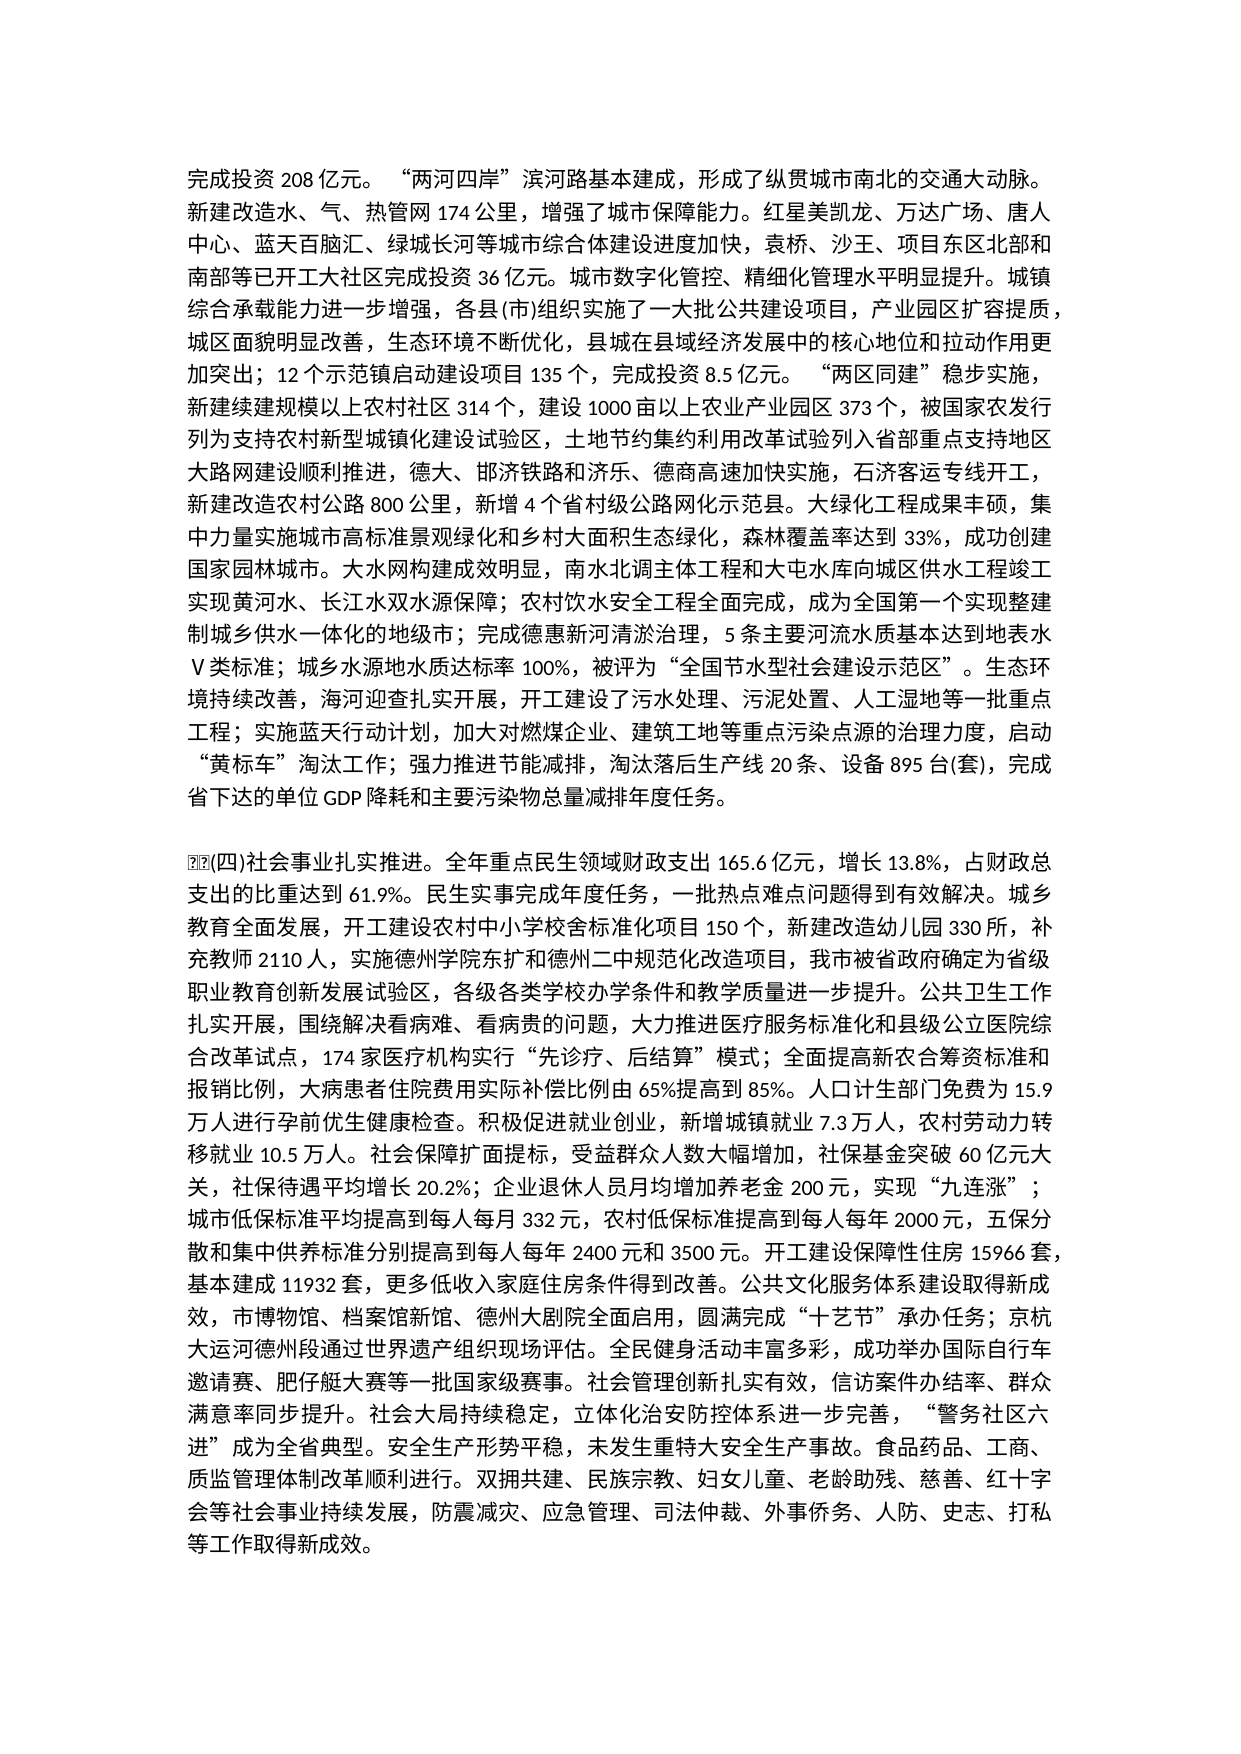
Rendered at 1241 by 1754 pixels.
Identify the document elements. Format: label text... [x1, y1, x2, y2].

text (四)社会事业扎实推进。全年重点民生领域财政支出165.6亿元，增长13.8%，占财政总支出的比重达到61.9%。民生实事完成年度任务，一批热点难点问题得到有效解决。城乡教育全面发展，开工建设农村中小学校舍标准化项目150个，新建改造幼儿园330所，补充教师2110人，实施德州学院东扩和德州二中规范化改造项目，我市被省政府确定为省级职业教育创新发展试验区，各级各类学校办学条件和教学质量进一步提升。公共卫生工作扎实开展，围绕解决看病难、看病贵的问题，大力推进医疗服务标准化和县级公立医院综合改革试点，174家医疗机构实行“先诊疗、后结算”模式；全面提高新农合筹资标准和报销比例，大病患者住院费用实际补偿比例由65%提高到85%。人口计生部门免费为15.9万人进行孕前优生健康检查。积极促进就业创业，新增城镇就业7.3万人，农村劳动力转移就业10.5万人。社会保障扩面提标，受益群众人数大幅增加，社保基金突破60亿元大关，社保待遇平均增长20.2%；企业退休人员月均增加养老金200元，实现“九连涨”；城市低保标准平均提高到每人每月332元，农村低保标准提高到每人每年2000元，五保分散和集中供养标准分别提高到每人每年2400元和3500元。开工建设保障性住房15966套，基本建成11932套，更多低收入家庭住房条件得到改善。公共文化服务体系建设取得新成效，市博物馆、档案馆新馆、德州大剧院全面启用，圆满完成“十艺节”承办任务；京杭大运河德州段通过世界遗产组织现场评估。全民健身活动丰富多彩，成功举办国际自行车邀请赛、肥仔艇大赛等一批国家级赛事。社会管理创新扎实有效，信访案件办结率、群众满意率同步提升。社会大局持续稳定，立体化治安防控体系进一步完善，“警务社区六进”成为全省典型。安全生产形势平稳，未发生重特大安全生产事故。食品药品、工商、质监管理体制改革顺利进行。双拥共建、民族宗教、妇女儿童、老龄助残、慈善、红十字会等社会事业持续发展，防震减灾、应急管理、司法仲裁、外事侨务、人防、史志、打私等工作取得新成效。 [187, 844, 1053, 1559]
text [187, 162, 1053, 812]
